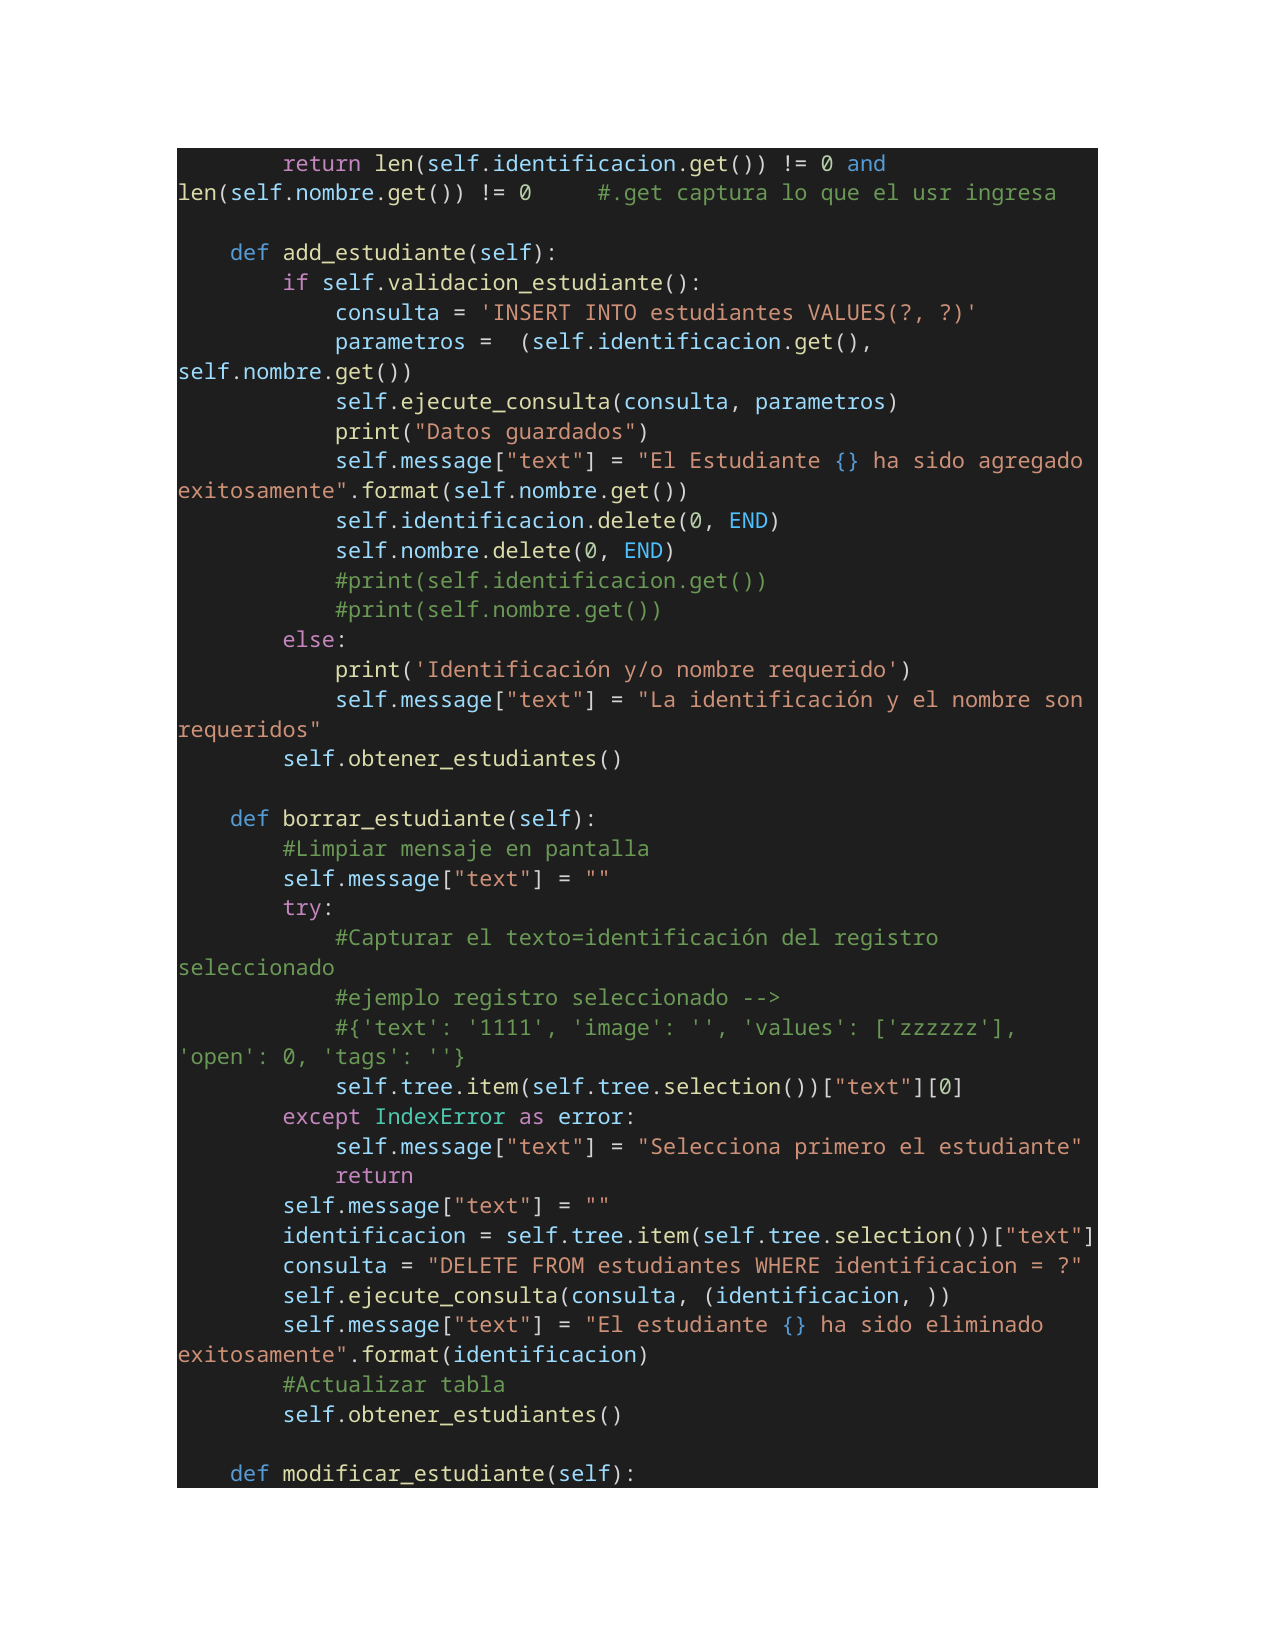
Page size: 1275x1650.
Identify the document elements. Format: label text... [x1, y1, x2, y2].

text #print(self.nombre.get()) [177, 594, 1098, 624]
text try: [177, 892, 1098, 922]
text print('Identificación y/o nombre requerido') [177, 654, 1098, 684]
text consulta = "DELETE FROM estudiantes WHERE identificacion = ?" [177, 1250, 1098, 1280]
text #ejemplo registro seleccionado --> [177, 982, 1098, 1012]
text self.message["text"] = "" [177, 1190, 1098, 1220]
text #Limpiar mensaje en pantalla [177, 833, 1098, 863]
text def modificar_estudiante(self): [177, 1458, 1098, 1488]
text #Capturar el texto=identificación del registro seleccionado [177, 922, 1098, 982]
text self.message["text"] = "La identificación y el nombre son requeridos" [177, 684, 1098, 743]
text self.ejecute_consulta(consulta, parametros) [177, 386, 1098, 416]
text #print(self.identificacion.get()) [177, 565, 1098, 594]
text self.obtener_estudiantes() [177, 1399, 1098, 1429]
text if self.validacion_estudiante(): [177, 267, 1098, 297]
text self.tree.item(self.tree.selection())["text"][0] [177, 1071, 1098, 1101]
text def borrar_estudiante(self): [177, 803, 1098, 833]
text self.obtener_estudiantes() [177, 743, 1098, 773]
text print("Datos guardados") [177, 416, 1098, 446]
text self.message["text"] = "El estudiante {} ha sido eliminado exitosamente".format(identificacion) [177, 1309, 1098, 1369]
text self.message["text"] = "" [177, 863, 1098, 892]
text self.identificacion.delete(0, END) [177, 505, 1098, 535]
text self.ejecute_consulta(consulta, (identificacion, )) [177, 1280, 1098, 1309]
text return len(self.identificacion.get()) != 0 and len(self.nombre.get()) != 0 #.get captura lo que el usr ingresa [177, 148, 1098, 207]
text #{'text': '1111', 'image': '', 'values': ['zzzzzz'], 'open': 0, 'tags': ''} [177, 1012, 1098, 1071]
text else: [177, 624, 1098, 654]
text parametros = (self.identificacion.get(), self.nombre.get()) [177, 326, 1098, 386]
text return [177, 1161, 1098, 1190]
text identificacion = self.tree.item(self.tree.selection())["text"] [177, 1220, 1098, 1250]
text self.message["text"] = "Selecciona primero el estudiante" [177, 1131, 1098, 1161]
text self.nombre.delete(0, END) [177, 535, 1098, 565]
text except IndexError as error: [177, 1101, 1098, 1131]
text self.message["text"] = "El Estudiante {} ha sido agregado exitosamente".format(self.nombre.get()) [177, 446, 1098, 505]
text consulta = 'INSERT INTO estudiantes VALUES(?, ?)' [177, 297, 1098, 326]
text #Actualizar tabla [177, 1369, 1098, 1399]
text def add_estudiante(self): [177, 237, 1098, 267]
